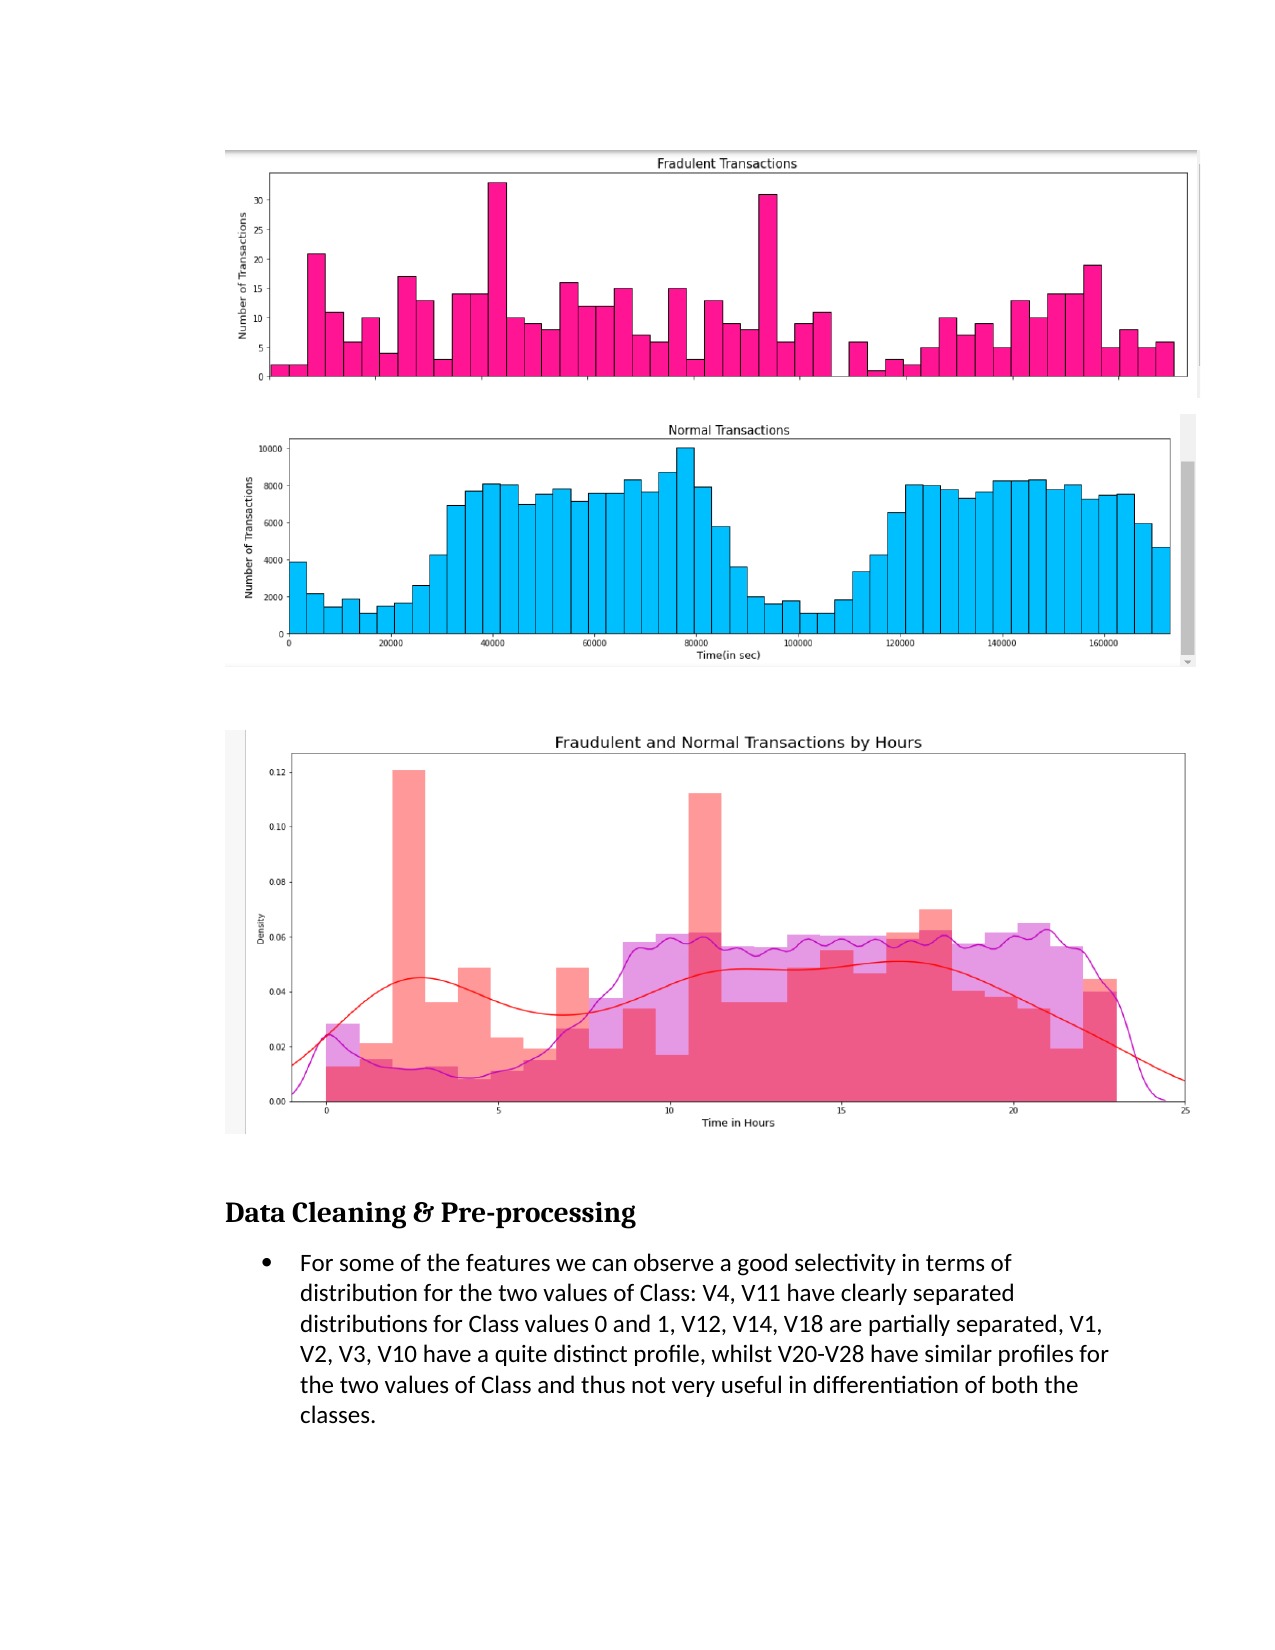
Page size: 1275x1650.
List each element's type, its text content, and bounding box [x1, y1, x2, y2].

picture [225, 150, 1200, 398]
picture [225, 414, 1200, 667]
picture [225, 730, 1200, 1134]
text Data Cleaning & Pre-processing [225, 1197, 1125, 1230]
list For some of the features we can observe a good selectivity in terms of distribution for the two values of Class: V4, V11 have clearly separated distributions for Class values 0 and 1, V12, V14, V18 are partially separated, V1, V2, V3, V10 have a quite distinct profile, whilst V20-V28 have similar profiles for the two values of Class and thus not very useful in differentiation of both the classes. [262, 1247, 1125, 1430]
